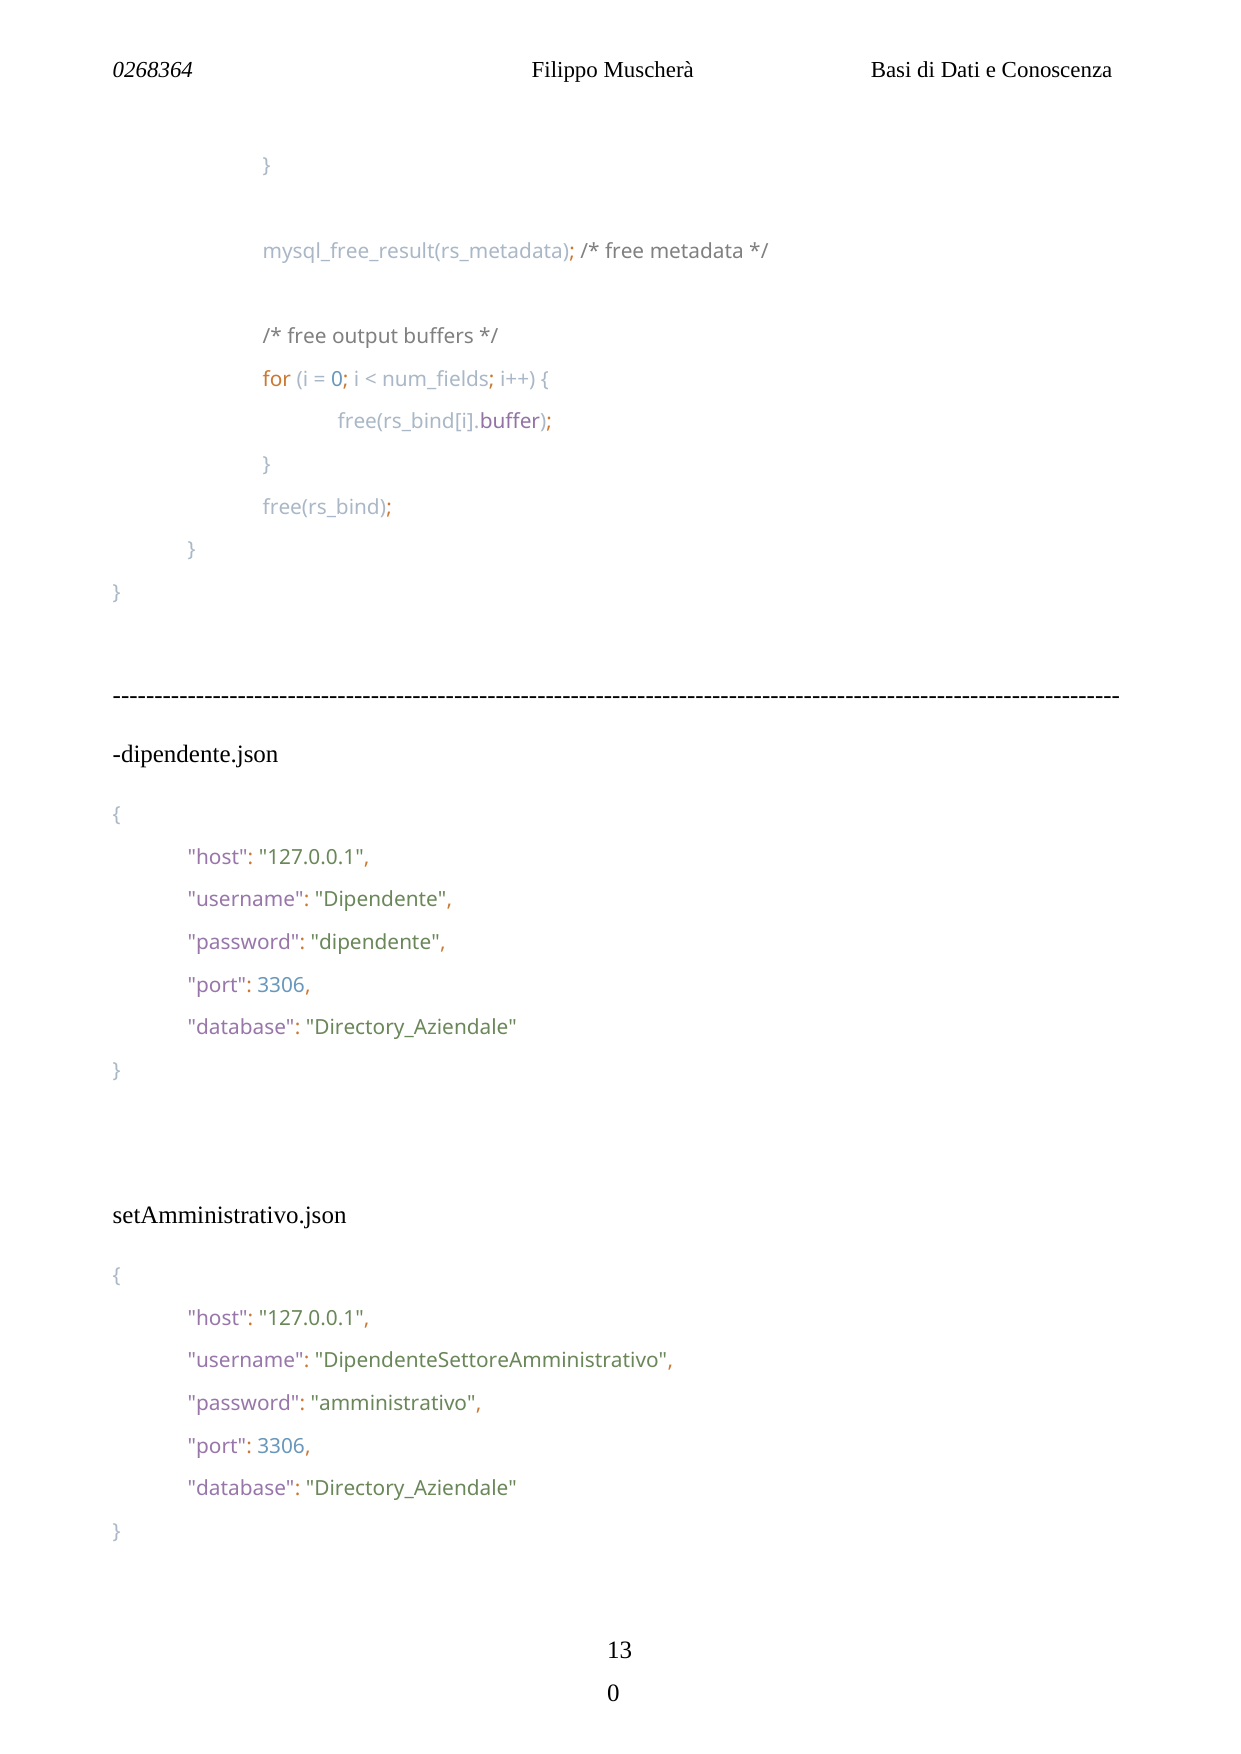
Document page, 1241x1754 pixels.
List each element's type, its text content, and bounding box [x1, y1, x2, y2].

text -dipendente.json [112, 739, 1128, 768]
text setAmministrativo.json [112, 1201, 1128, 1229]
text ------------------------------------------------------------------------------------------------------------------------- [112, 680, 1128, 708]
text { "host": "127.0.0.1", "username": "Dipendente", "password": "dipendente", "port": 3306, "database": "Directory_Aziendale" } [112, 799, 1128, 1169]
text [112, 1260, 1128, 1588]
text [112, 150, 1128, 649]
